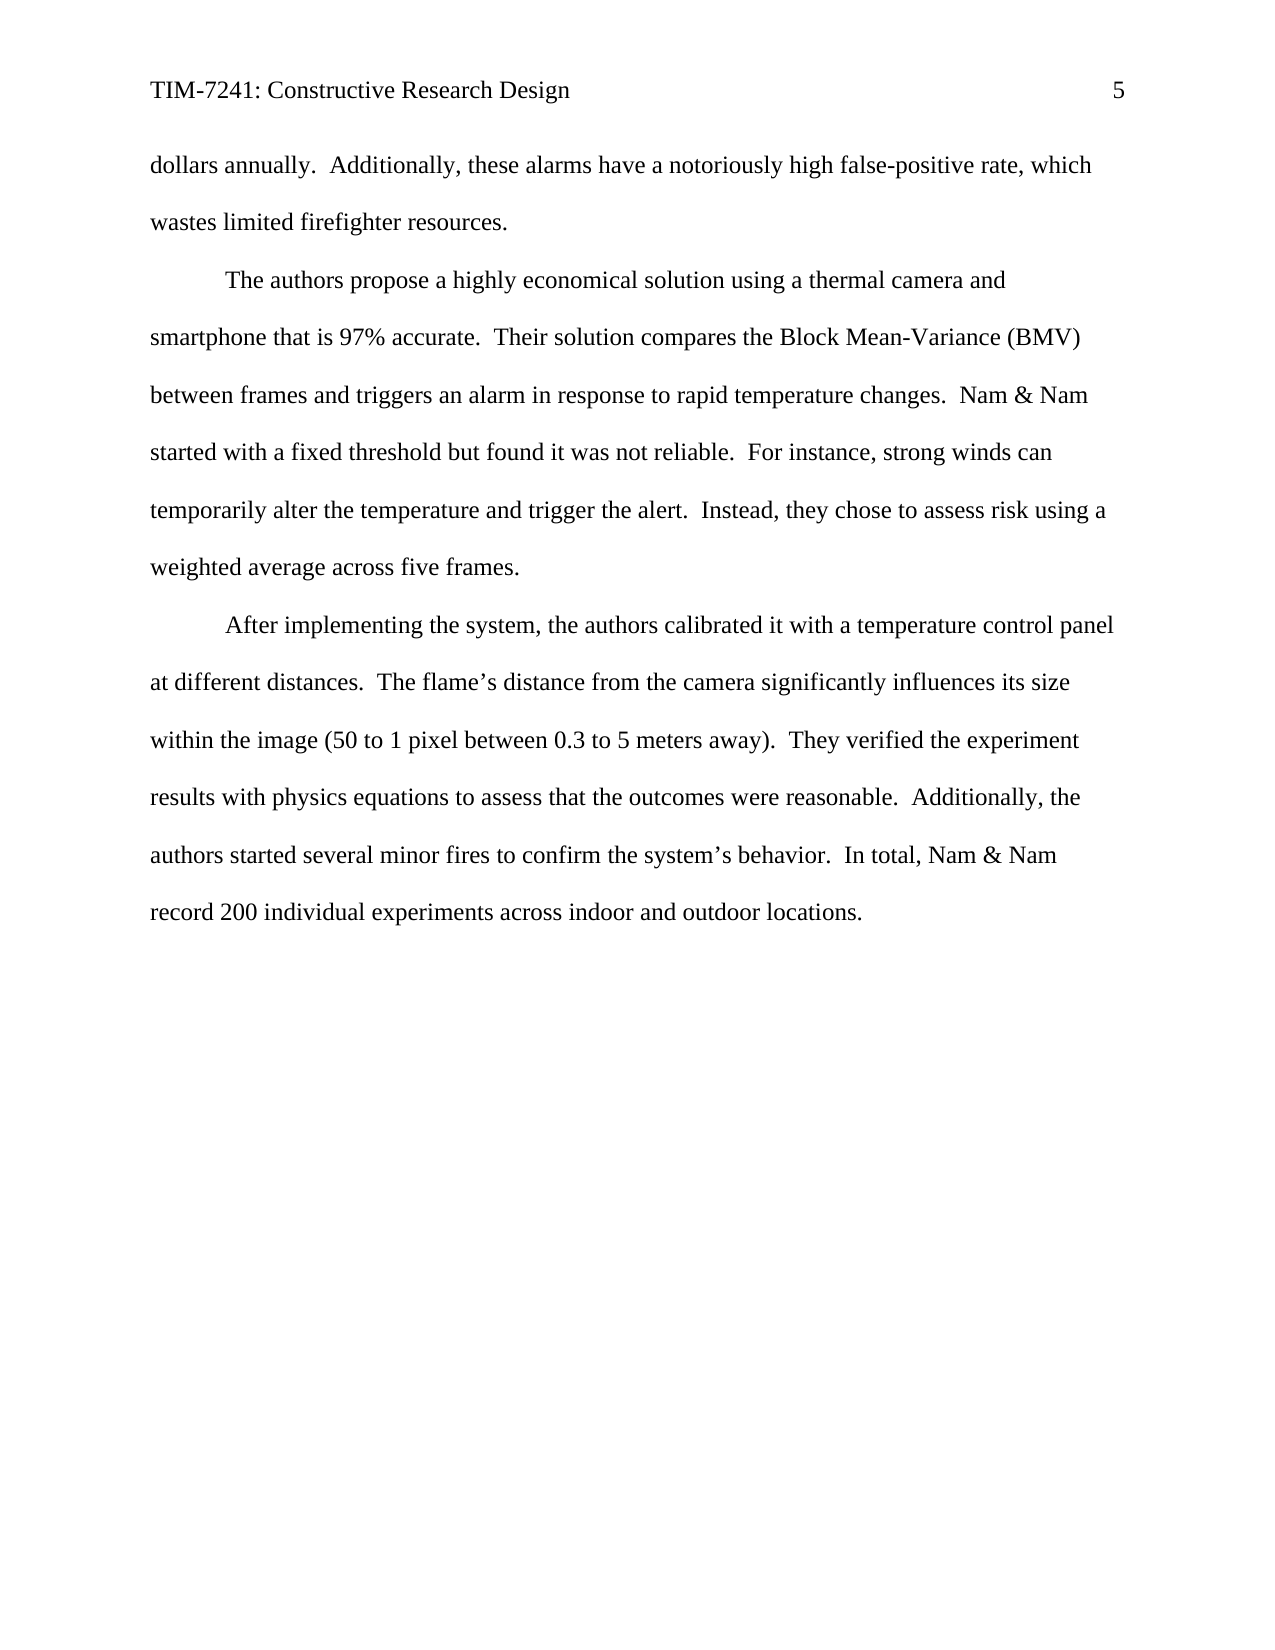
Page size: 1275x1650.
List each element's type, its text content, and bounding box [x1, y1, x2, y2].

text After implementing the system, the authors calibrated it with a temperature control panel at different distances. The flame’s distance from the camera significantly influences its size within the image (50 to 1 pixel between 0.3 to 5 meters away). They verified the experiment results with physics equations to assess that the outcomes were reasonable. Additionally, the authors started several minor fires to confirm the system’s behavior. In total, Nam & Nam record 200 individual experiments across indoor and outdoor locations. [150, 610, 1125, 926]
text The authors propose a highly economical solution using a thermal camera and smartphone that is 97% accurate. Their solution compares the Block Mean-Variance (BMV) between frames and triggers an alarm in response to rapid temperature changes. Nam & Nam started with a fixed threshold but found it was not reliable. For instance, strong winds can temporarily alter the temperature and trigger the alert. Instead, they chose to assess risk using a weighted average across five frames. [150, 265, 1125, 581]
